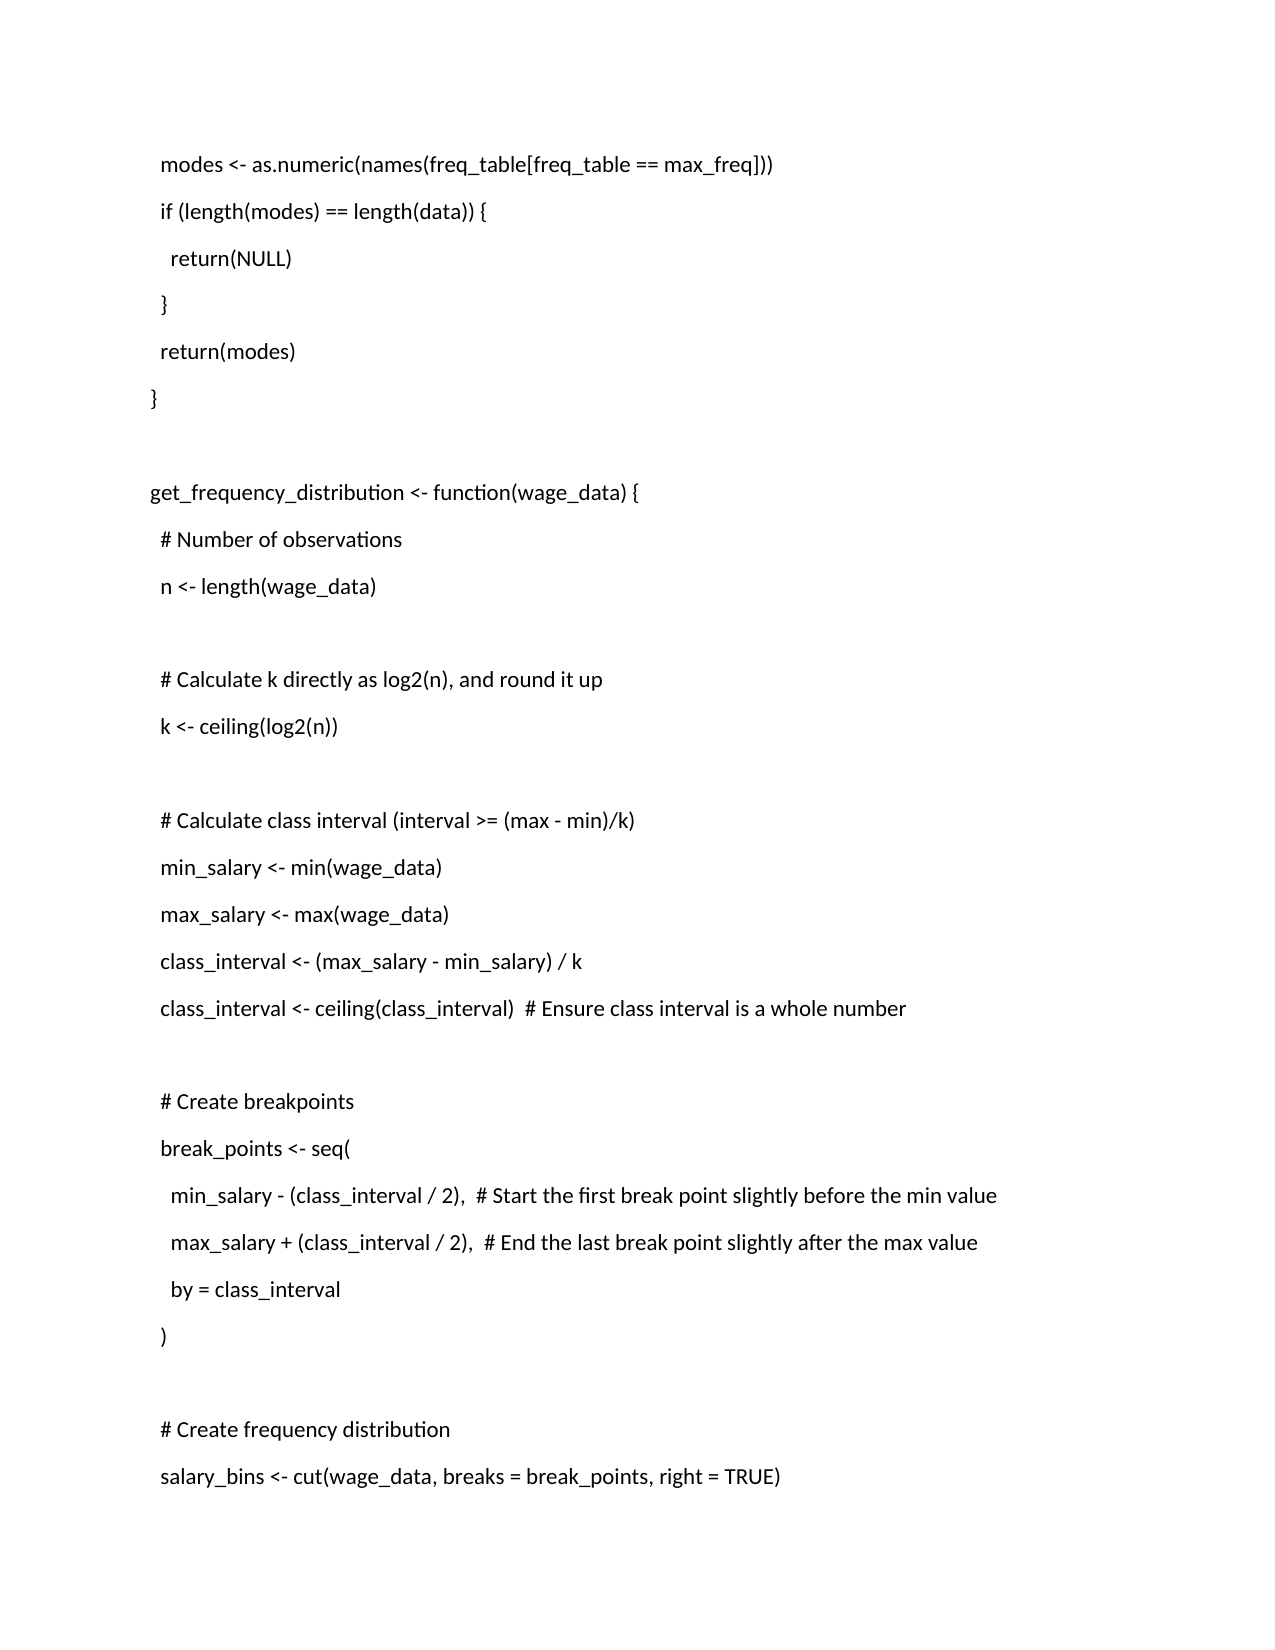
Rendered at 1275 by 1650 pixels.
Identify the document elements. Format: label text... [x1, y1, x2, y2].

text class_interval <- ceiling(class_interval) # Ensure class interval is a whole number [150, 994, 1125, 1022]
text ) [150, 1322, 1125, 1350]
text n <- length(wage_data) [150, 572, 1125, 600]
text } [150, 384, 1125, 412]
text get_frequency_distribution <- function(wage_data) { [150, 478, 1125, 506]
text # Create breakpoints [150, 1087, 1125, 1116]
text return(NULL) [150, 244, 1125, 272]
text return(modes) [150, 337, 1125, 366]
text max_salary + (class_interval / 2), # End the last break point slightly after the max value [150, 1228, 1125, 1256]
text } [150, 291, 1125, 319]
text if (length(modes) == length(data)) { [150, 197, 1125, 225]
text max_salary <- max(wage_data) [150, 900, 1125, 928]
text # Number of observations [150, 525, 1125, 553]
text min_salary - (class_interval / 2), # Start the first break point slightly before the min value [150, 1181, 1125, 1209]
text break_points <- seq( [150, 1134, 1125, 1162]
text modes <- as.numeric(names(freq_table[freq_table == max_freq])) [150, 150, 1125, 178]
text # Calculate k directly as log2(n), and round it up [150, 666, 1125, 694]
text salary_bins <- cut(wage_data, breaks = break_points, right = TRUE) [150, 1462, 1125, 1491]
text by = class_interval [150, 1275, 1125, 1303]
text # Create frequency distribution [150, 1416, 1125, 1444]
text class_interval <- (max_salary - min_salary) / k [150, 947, 1125, 975]
text min_salary <- min(wage_data) [150, 853, 1125, 881]
text k <- ceiling(log2(n)) [150, 712, 1125, 741]
text # Calculate class interval (interval >= (max - min)/k) [150, 806, 1125, 834]
